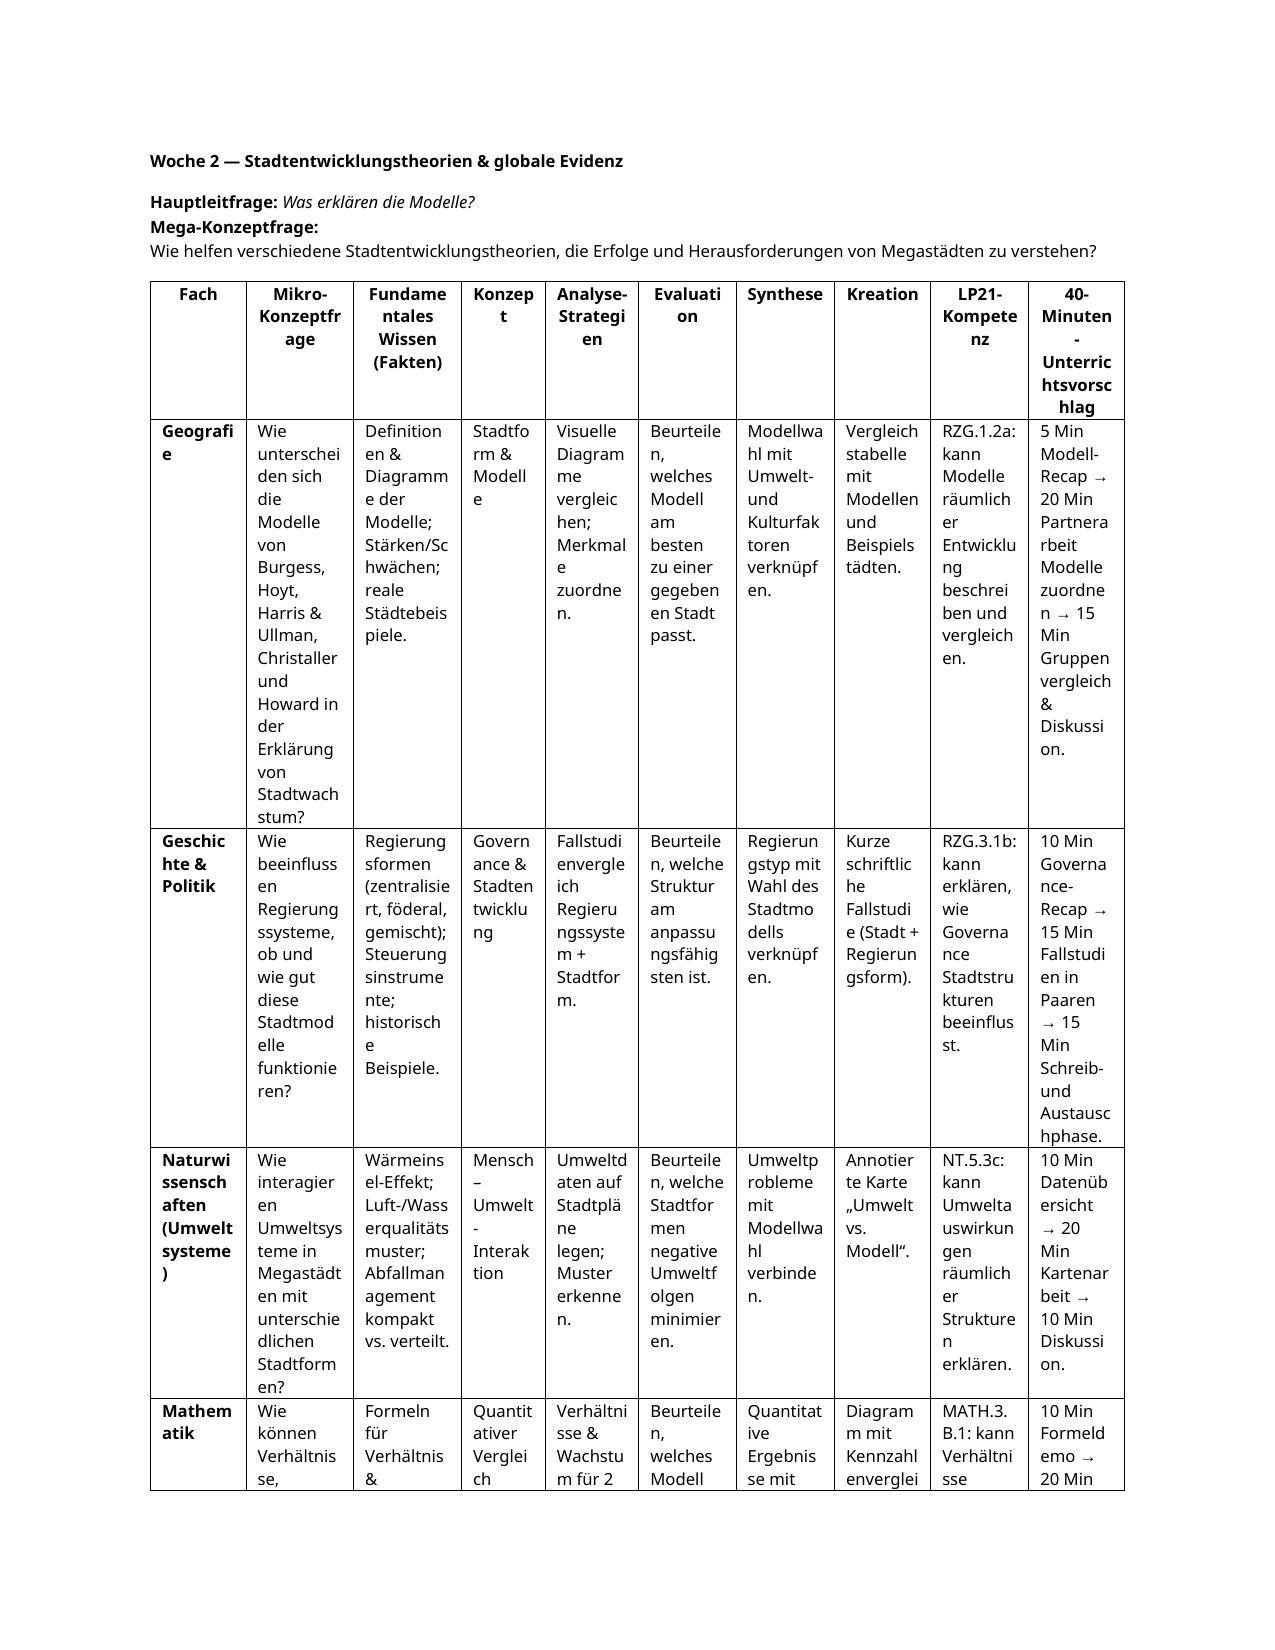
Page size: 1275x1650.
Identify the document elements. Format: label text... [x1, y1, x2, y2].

table_cell Beurteilen, welche Stadtformen negative Umweltfolgen minimieren. [639, 1148, 736, 1398]
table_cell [1029, 1399, 1124, 1490]
table_cell Modellwahl mit Umwelt- und Kulturfaktoren verknüpfen. [737, 420, 834, 828]
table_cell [639, 1399, 736, 1490]
table_cell Governance & Stadtentwicklung [462, 829, 545, 1147]
table_cell Definitionen & Diagramme der Modelle; Stärken/Schwächen; reale Städtebeispiele. [354, 420, 461, 828]
table_cell NT.5.3c: kann Umweltauswirkungen räumlicher Strukturen erklären. [931, 1148, 1028, 1398]
table_cell Wärmeinsel-Effekt; Luft-/Wasserqualitätsmuster; Abfallmanagement kompakt vs. verteilt. [354, 1148, 461, 1398]
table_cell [546, 1399, 638, 1490]
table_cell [247, 1399, 353, 1490]
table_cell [931, 1399, 1028, 1490]
text Woche 2 — Stadtentwicklungstheorien & globale Evidenz [150, 150, 1125, 173]
table_header Evaluation [639, 282, 736, 418]
table_cell Beurteilen, welche Struktur am anpassungsfähigsten ist. [639, 829, 736, 1147]
table_header Fach [151, 282, 246, 418]
table_cell RZG.1.2a: kann Modelle räumlicher Entwicklung beschreiben und vergleichen. [931, 420, 1028, 828]
table_cell Geografie [151, 420, 246, 828]
table_cell Geschichte & Politik [151, 829, 246, 1147]
table_cell Mathematik [151, 1399, 246, 1490]
table_cell Umweltdaten auf Stadtpläne legen; Muster erkennen. [546, 1148, 638, 1398]
table_cell Wie interagieren Umweltsysteme in Megastädten mit unterschiedlichen Stadtformen? [247, 1148, 353, 1398]
table_cell Mensch–Umwelt-Interaktion [462, 1148, 545, 1398]
table_cell 10 Min Datenübersicht → 20 Min Kartenarbeit → 10 Min Diskussion. [1029, 1148, 1124, 1398]
table_cell Wie unterscheiden sich die Modelle von Burgess, Hoyt, Harris & Ullman, Christaller und Howard in der Erklärung von Stadtwachstum? [247, 420, 353, 828]
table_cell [835, 1399, 930, 1490]
table_header Analyse-Strategien [546, 282, 638, 418]
table_cell 10 Min Governance-Recap → 15 Min Fallstudien in Paaren → 15 Min Schreib- und Austauschphase. [1029, 829, 1124, 1147]
table_cell 5 Min Modell-Recap → 20 Min Partnerarbeit Modelle zuordnen → 15 Min Gruppenvergleich & Diskussion. [1029, 420, 1124, 828]
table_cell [354, 1399, 461, 1490]
table_cell Naturwissenschaften (Umweltsysteme) [151, 1148, 246, 1398]
table_cell Stadtform & Modelle [462, 420, 545, 828]
text Hauptleitfrage: Was erklären die Modelle? Mega-Konzeptfrage: Wie helfen verschiedene Stadtentwicklungstheorien, die Erfolge und Herausforderungen von Megastädten zu verstehen? [150, 191, 1125, 263]
table_header Mikro-Konzeptfrage [247, 282, 353, 418]
table_cell Regierungstyp mit Wahl des Stadtmodells verknüpfen. [737, 829, 834, 1147]
table_header Fundamentales Wissen (Fakten) [354, 282, 461, 418]
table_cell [462, 1399, 545, 1490]
table_header 40-Minuten-Unterrichtsvorschlag [1029, 282, 1124, 418]
table_cell RZG.3.1b: kann erklären, wie Governance Stadtstrukturen beeinflusst. [931, 829, 1028, 1147]
table_cell Kurze schriftliche Fallstudie (Stadt + Regierungsform). [835, 829, 930, 1147]
table_cell Annotierte Karte „Umwelt vs. Modell“. [835, 1148, 930, 1398]
table_cell Umweltprobleme mit Modellwahl verbinden. [737, 1148, 834, 1398]
table_cell Beurteilen, welches Modell am besten zu einer gegebenen Stadt passt. [639, 420, 736, 828]
table_cell Fallstudienvergleich Regierungssystem + Stadtform. [546, 829, 638, 1147]
table_header Kreation [835, 282, 930, 418]
table_cell Visuelle Diagramme vergleichen; Merkmale zuordnen. [546, 420, 638, 828]
table_cell Wie beeinflussen Regierungssysteme, ob und wie gut diese Stadtmodelle funktionieren? [247, 829, 353, 1147]
table_cell Regierungsformen (zentralisiert, föderal, gemischt); Steuerungsinstrumente; historische Beispiele. [354, 829, 461, 1147]
table_header LP21-Kompetenz [931, 282, 1028, 418]
table_cell Vergleichstabelle mit Modellen und Beispielstädten. [835, 420, 930, 828]
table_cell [737, 1399, 834, 1490]
table_header Synthese [737, 282, 834, 418]
table_header Konzept [462, 282, 545, 418]
